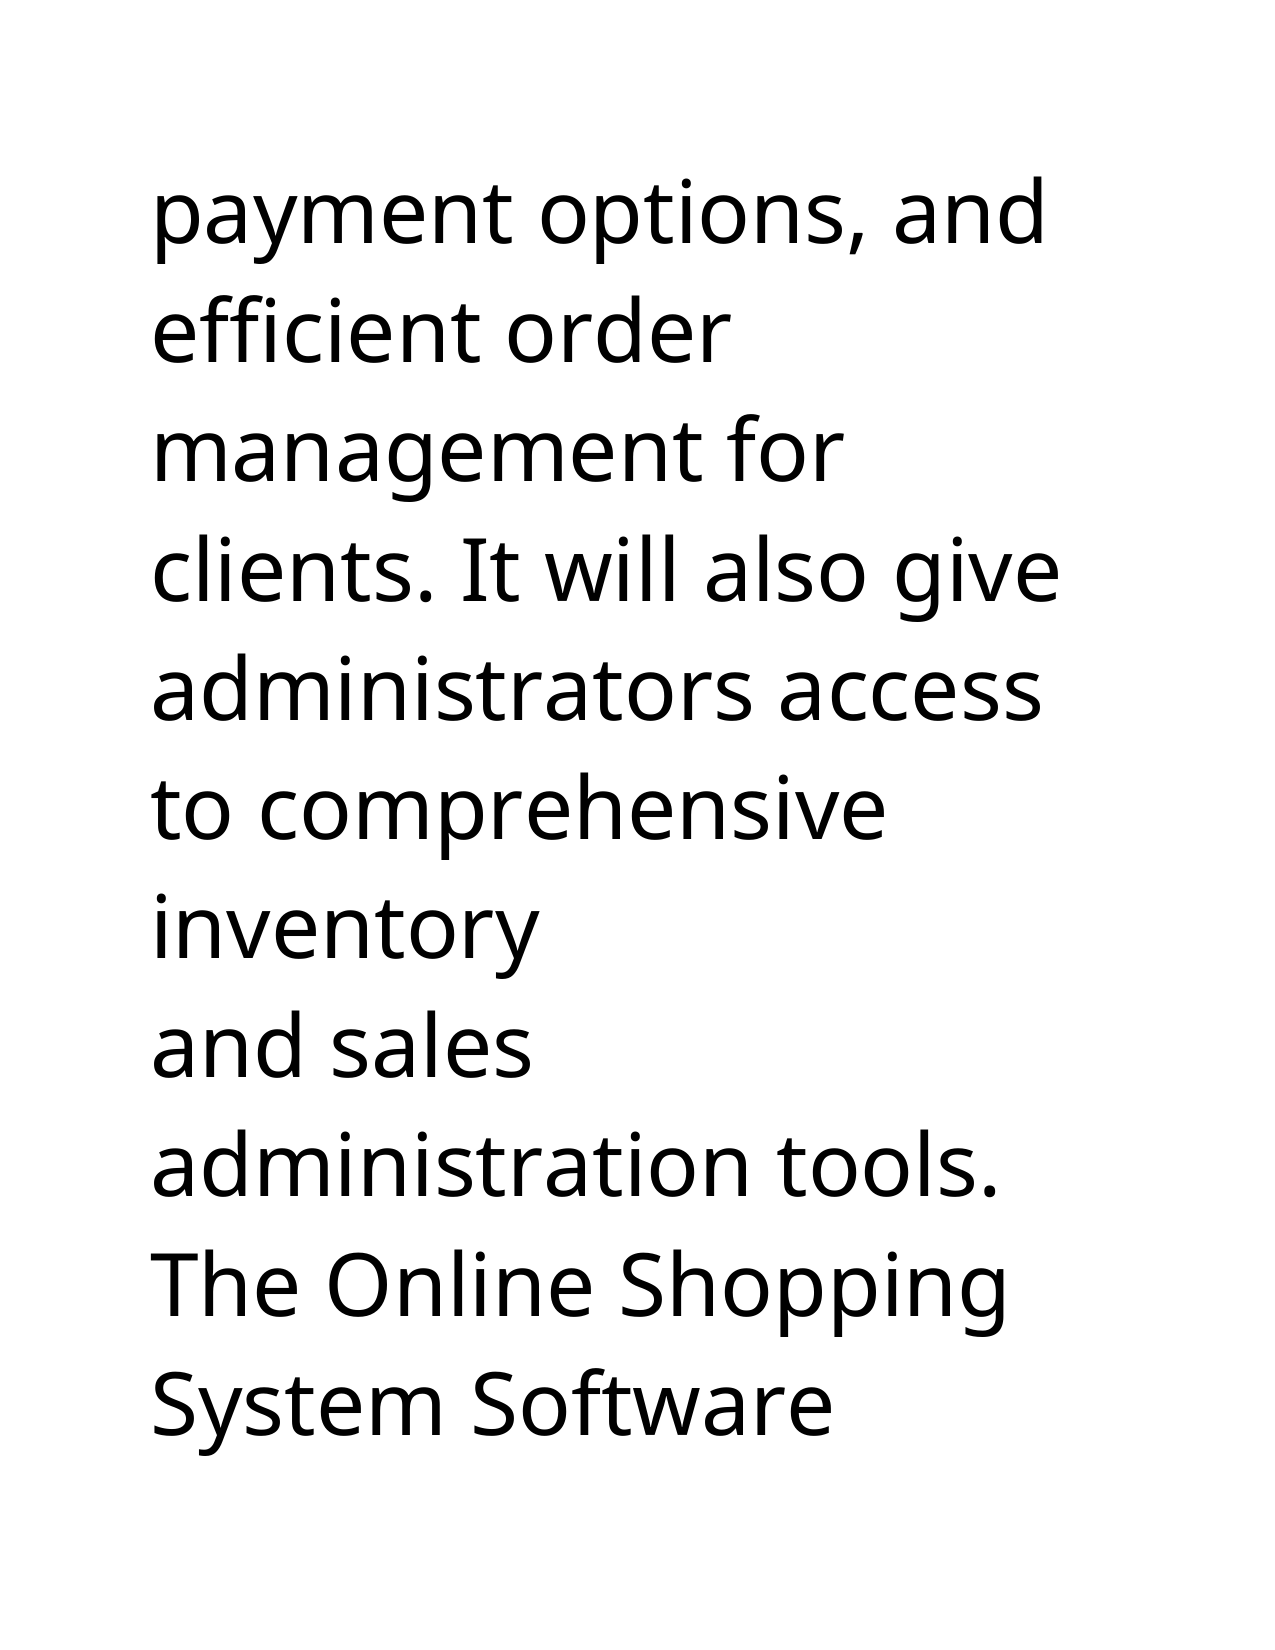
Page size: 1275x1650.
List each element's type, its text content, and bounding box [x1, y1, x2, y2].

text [150, 150, 1125, 388]
text and sales administration tools. [150, 984, 1125, 1222]
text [150, 1222, 1125, 1461]
text management for clients. It will also give administrators access to comprehensive inventory [150, 388, 1125, 984]
